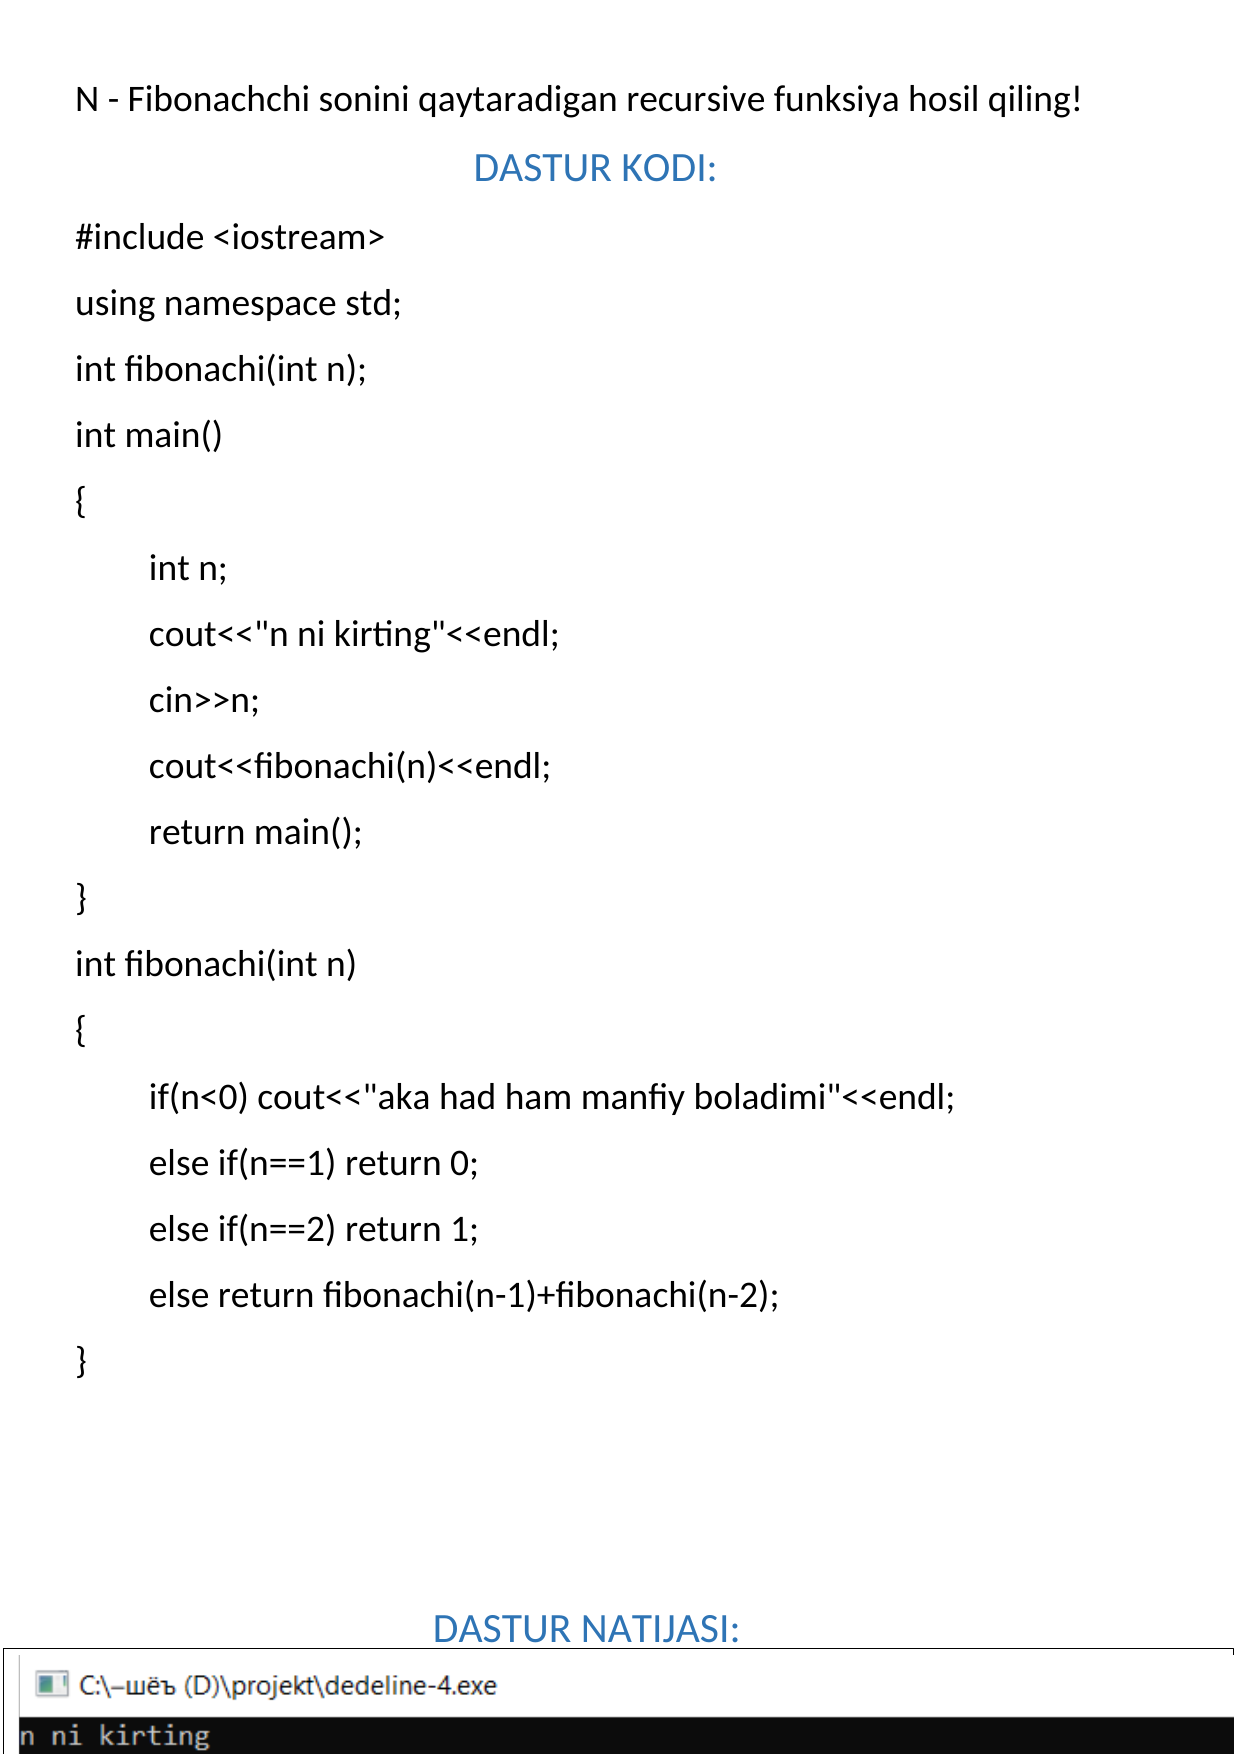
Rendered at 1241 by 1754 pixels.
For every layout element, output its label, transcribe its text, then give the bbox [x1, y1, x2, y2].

text } [75, 874, 1165, 920]
text DASTUR NATIJASI: [75, 1602, 1165, 1648]
text return main(); [75, 808, 1165, 854]
text cin>>n; [75, 676, 1165, 722]
text { [75, 1006, 1165, 1052]
text else return fibonachi(n-1)+fibonachi(n-2); [75, 1271, 1165, 1317]
text int fibonachi(int n); [75, 345, 1165, 391]
text else if(n==1) return 0; [75, 1139, 1165, 1184]
text cout<<fibonachi(n)<<endl; [75, 742, 1165, 788]
text int main() [75, 411, 1165, 457]
text using namespace std; [75, 279, 1165, 325]
text } [75, 1337, 1165, 1383]
text if(n<0) cout<<"aka had ham manfiy boladimi"<<endl; [75, 1073, 1165, 1118]
text #include <iostream> [75, 213, 1165, 258]
picture [18, 1655, 1234, 1754]
text else if(n==2) return 1; [75, 1205, 1165, 1251]
text cout<<"n ni kirting"<<endl; [75, 609, 1165, 655]
text int fibonachi(int n) [75, 940, 1165, 986]
text N - Fibonachchi sonini qaytaradigan recursive funksiya hosil qiling! [75, 75, 1165, 121]
text DASTUR KODI: [75, 141, 1165, 192]
text int n; [75, 543, 1165, 589]
text { [75, 477, 1165, 523]
